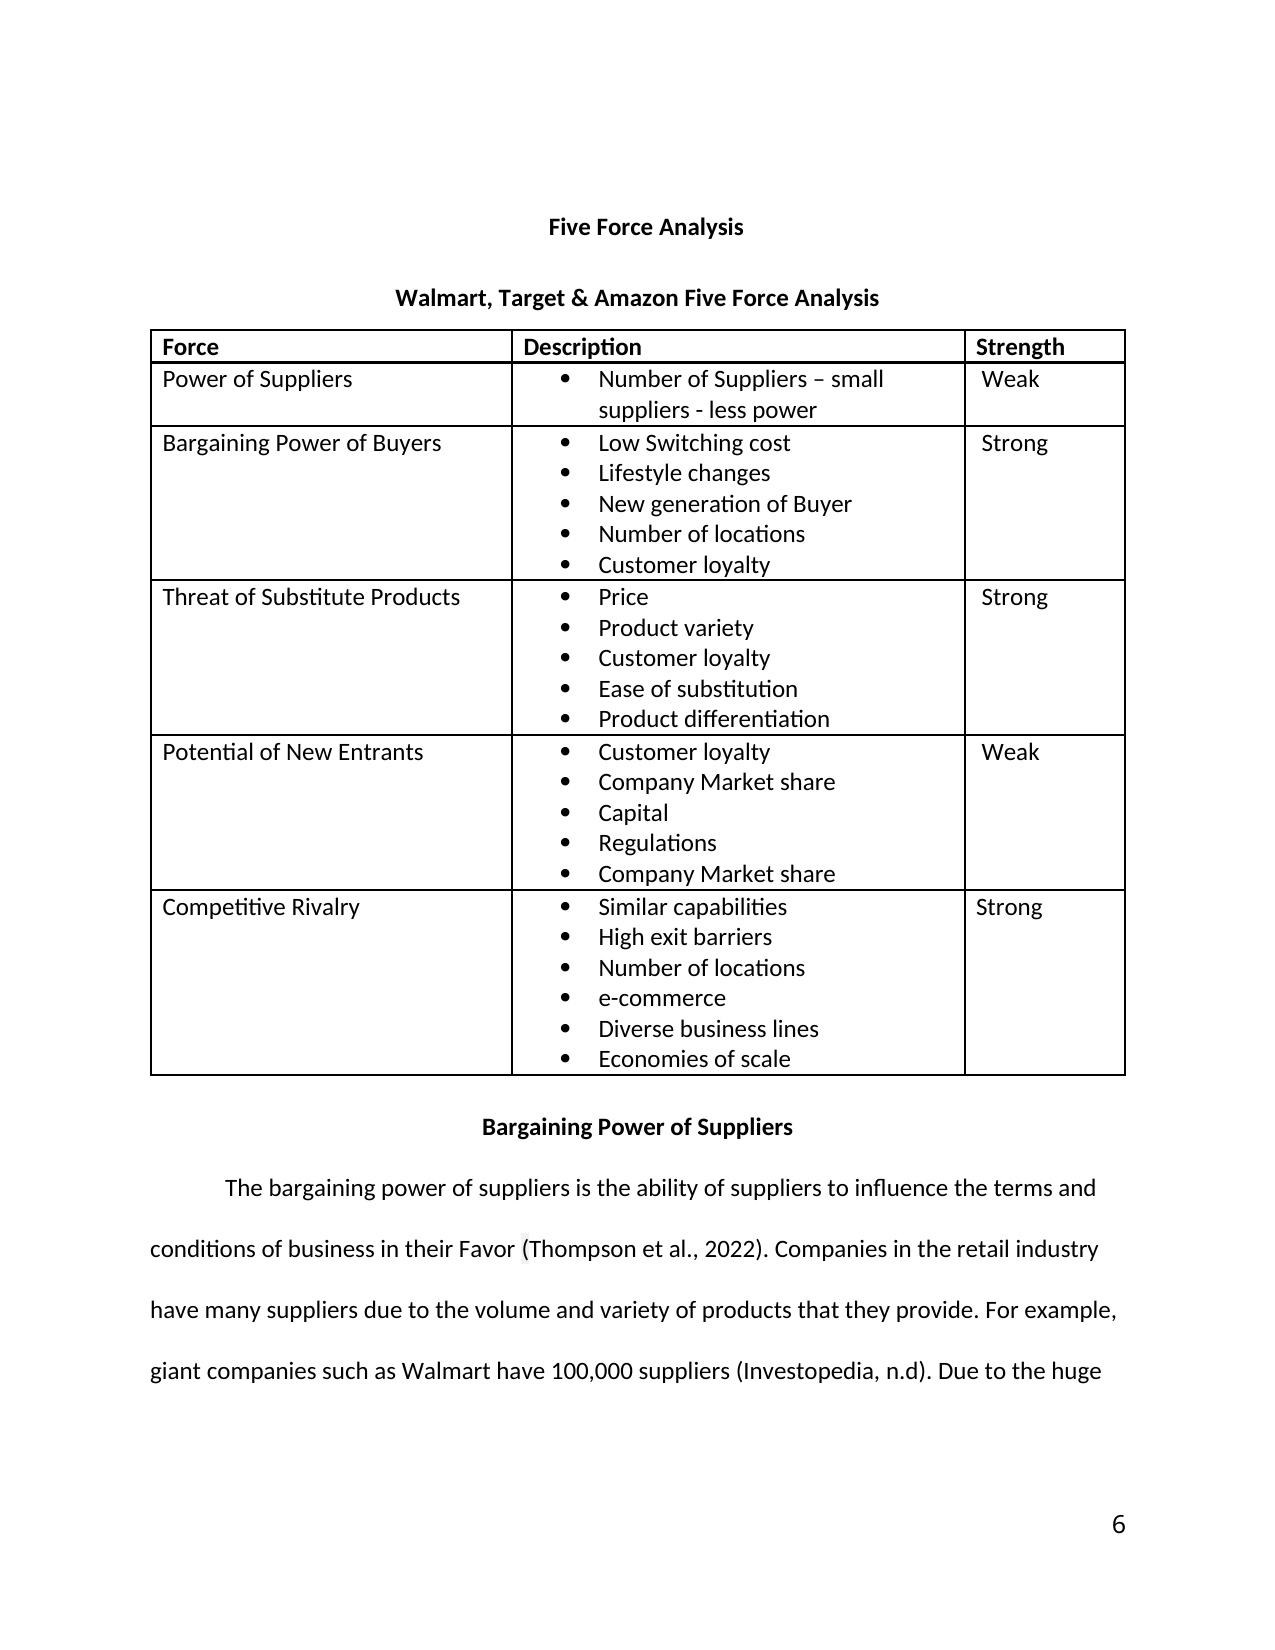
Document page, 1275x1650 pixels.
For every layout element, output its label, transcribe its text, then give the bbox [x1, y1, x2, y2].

table_cell Strong [966, 581, 1124, 734]
table_cell Competitive Rivalry [152, 891, 511, 1074]
table_cell Strong [966, 427, 1124, 579]
table_header Description [513, 331, 964, 361]
table_cell Number of Suppliers – small suppliers - less power [513, 364, 964, 424]
table_header Force [152, 331, 511, 361]
table_cell Weak [966, 364, 1124, 424]
table_cell Customer loyalty Company Market share Capital Regulations Company Market share [513, 736, 964, 889]
table_cell Threat of Substitute Products [152, 581, 511, 734]
table_cell Bargaining Power of Buyers [152, 427, 511, 579]
table_cell Price Product variety Customer loyalty Ease of substitution Product differentiation [513, 581, 964, 734]
text Bargaining Power of Suppliers [150, 1111, 1125, 1142]
list Five Force Analysis [156, 211, 1125, 242]
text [150, 1172, 1125, 1386]
table_cell Potential of New Entrants [152, 736, 511, 889]
table_cell Similar capabilities High exit barriers Number of locations e-commerce Diverse business lines Economies of scale [513, 891, 964, 1074]
table_cell Low Switching cost Lifestyle changes New generation of Buyer Number of locations Customer loyalty [513, 427, 964, 579]
table_cell Strong [966, 891, 1124, 1074]
table_cell Power of Suppliers [152, 364, 511, 424]
text Walmart, Target & Amazon Five Force Analysis [150, 282, 1125, 312]
table_header Strength [966, 331, 1124, 361]
table_cell Weak [966, 736, 1124, 889]
